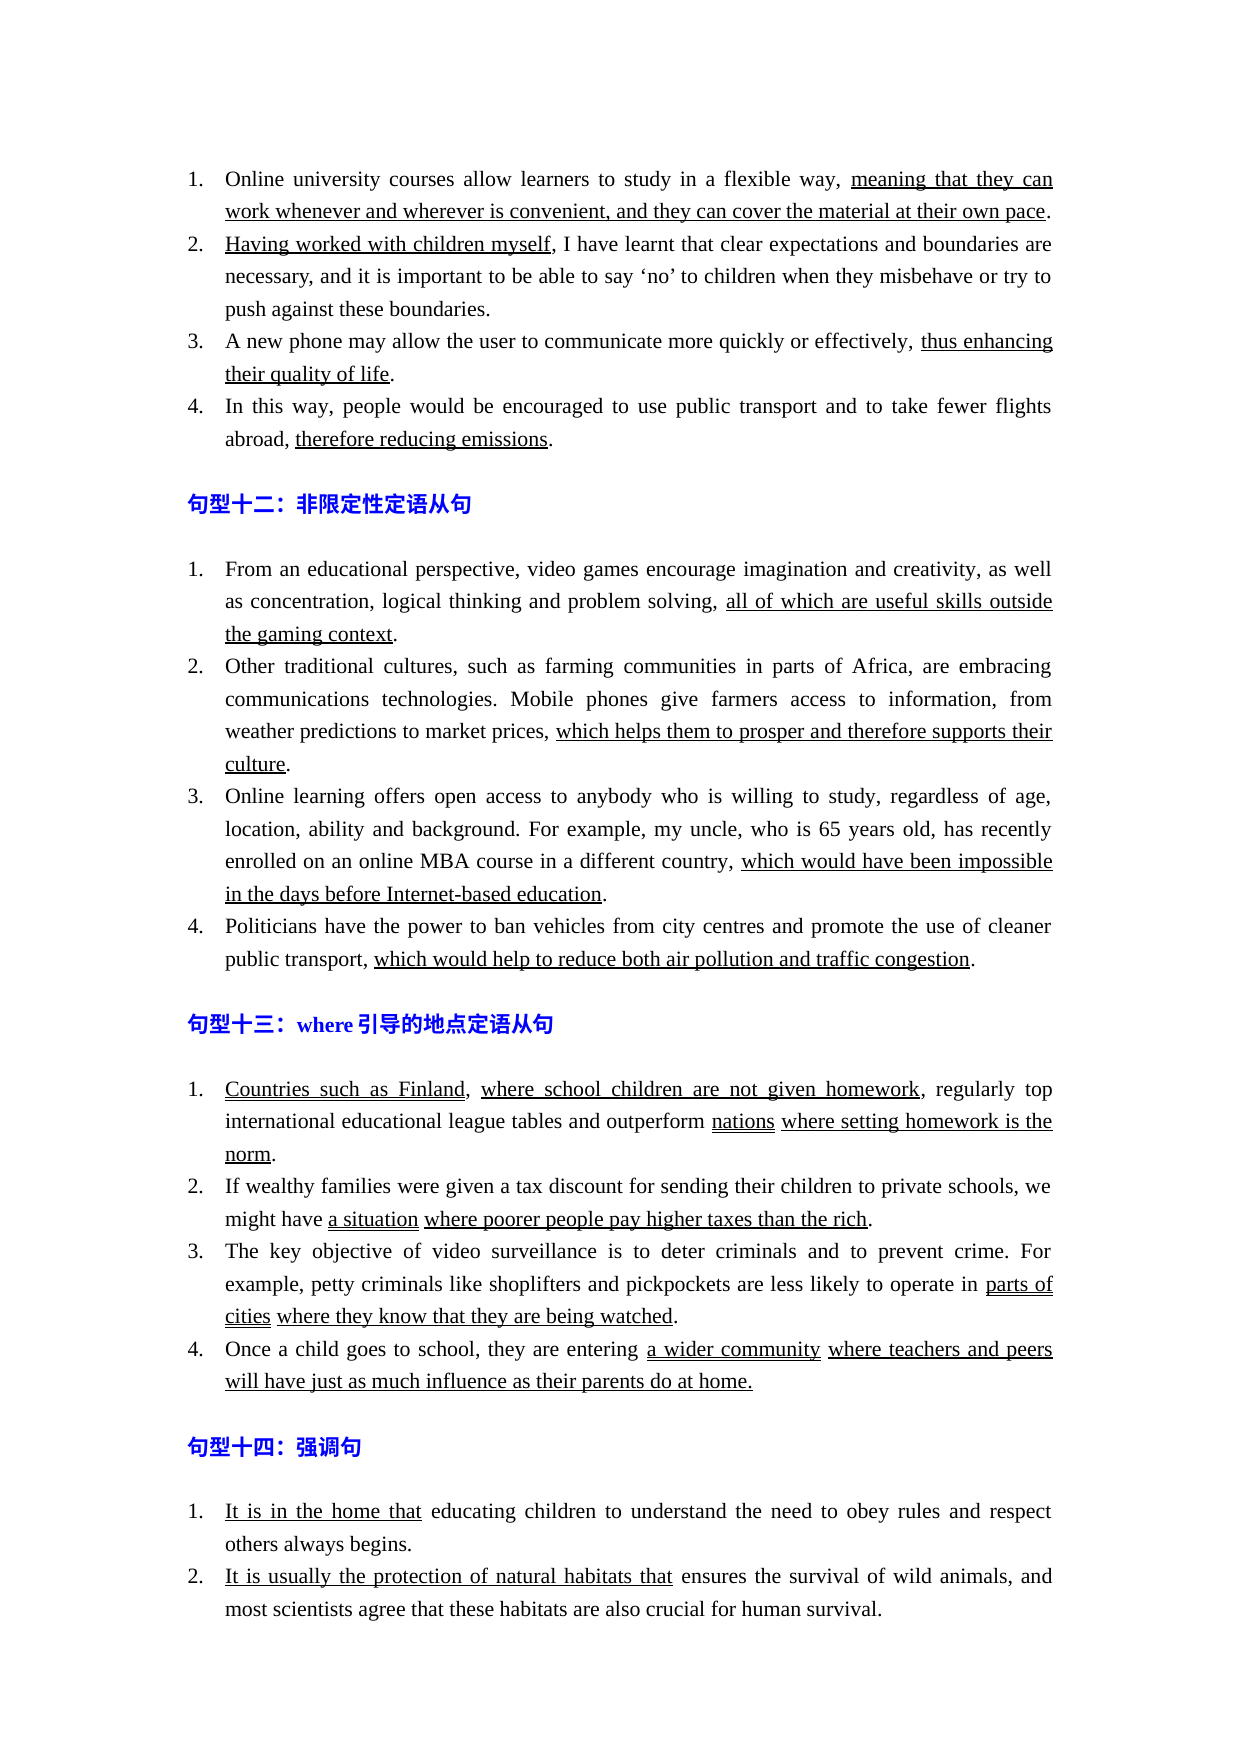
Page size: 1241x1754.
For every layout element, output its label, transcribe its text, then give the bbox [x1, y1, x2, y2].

list Other traditional cultures, such as farming communities in parts of Africa, are embracing communications technologies. Mobile phones give farmers access to information, from weather predictions to market prices, which helps them to prosper and therefore supports their culture. [187, 649, 1053, 779]
list Having worked with children myself, I have learnt that clear expectations and boundaries are necessary, and it is important to be able to say ‘no’ to children when they misbehave or try to push against these boundaries. [187, 227, 1053, 324]
text 句型十二：非限定性定语从句 [187, 487, 1053, 519]
list It is usually the protection of natural habitats that ensures the survival of wild animals, and most scientists agree that these habitats are also crucial for human survival. [187, 1559, 1053, 1624]
list Countries such as Finland, where school children are not given homework, regularly top international educational league tables and outperform nations where setting homework is the norm. [187, 1072, 1053, 1169]
list From an educational perspective, video games encourage imagination and creativity, as well as concentration, logical thinking and problem solving, all of which are useful skills outside the gaming context. [187, 552, 1053, 649]
list Once a child goes to school, they are entering a wider community where teachers and peers will have just as much influence as their parents do at home. [187, 1332, 1053, 1397]
list It is in the home that educating children to understand the need to obey rules and respect others always begins. [187, 1494, 1053, 1559]
list Online university courses allow learners to study in a flexible way, meaning that they can work whenever and wherever is convenient, and they can cover the material at their own pace. [187, 162, 1053, 227]
list In this way, people would be encouraged to use public transport and to take fewer flights abroad, therefore reducing emissions. [187, 389, 1053, 454]
list A new phone may allow the user to communicate more quickly or effectively, thus enhancing their quality of life. [187, 324, 1053, 389]
list The key objective of video surveillance is to deter criminals and to prevent crime. For example, petty criminals like shoplifters and pickpockets are less likely to operate in parts of cities where they know that they are being watched. [187, 1234, 1053, 1332]
list If wealthy families were given a tax discount for sending their children to private schools, we might have a situation where poorer people pay higher taxes than the rich. [187, 1169, 1053, 1234]
text 句型十四：强调句 [187, 1429, 1053, 1462]
list Online learning offers open access to anybody who is willing to study, regardless of age, location, ability and background. For example, my uncle, who is 65 years old, has recently enrolled on an online MBA course in a different country, which would have been impossible in the days before Internet-based education. [187, 779, 1053, 909]
text 句型十三：where引导的地点定语从句 [187, 1007, 1053, 1039]
list Politicians have the power to ban vehicles from city centres and promote the use of cleaner public transport, which would help to reduce both air pollution and traffic congestion. [187, 909, 1053, 974]
